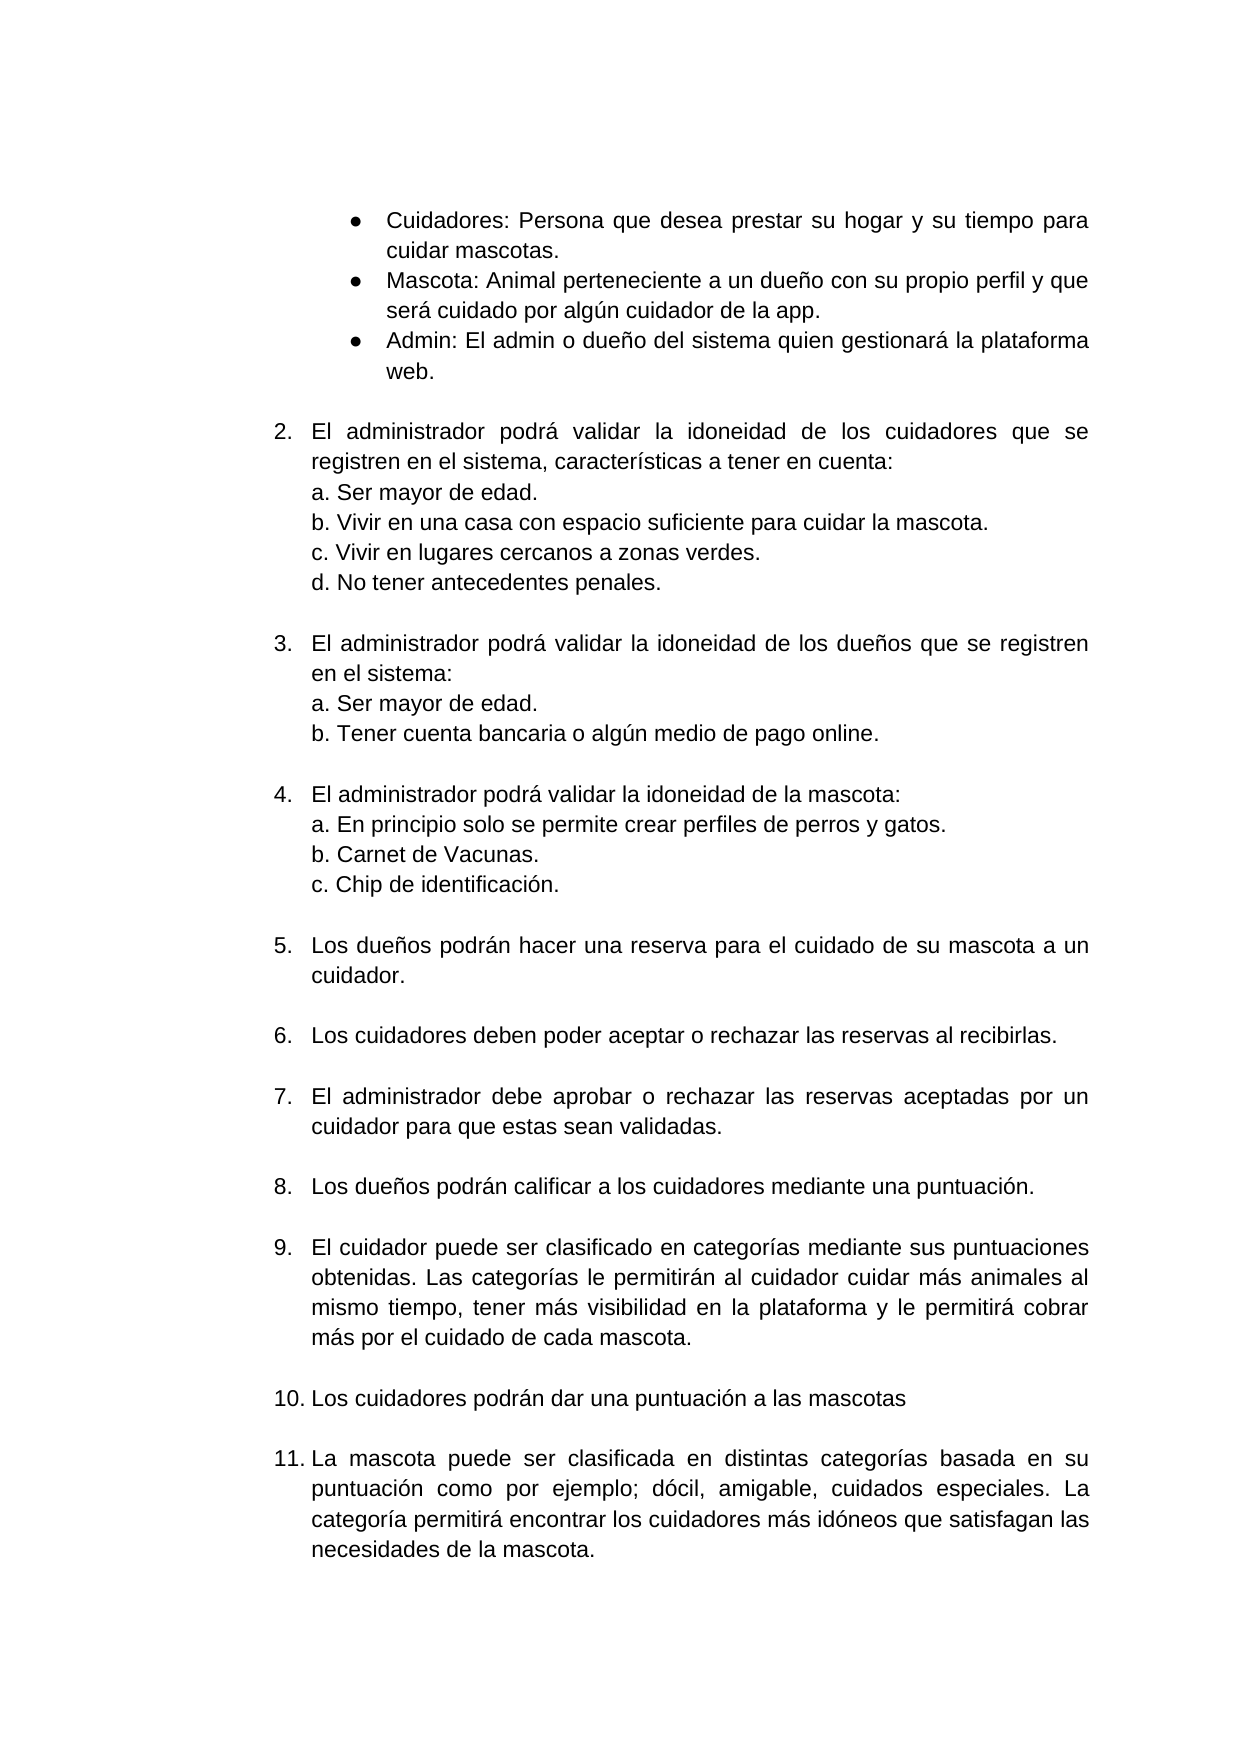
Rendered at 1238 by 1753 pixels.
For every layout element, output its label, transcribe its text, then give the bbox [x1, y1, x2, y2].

text b. Vivir en una casa con espacio suficiente para cuidar la mascota. [236, 509, 1090, 535]
list El administrador debe aprobar o rechazar las reservas aceptadas por un cuidador para que estas sean validadas. [274, 1083, 1090, 1139]
list Los cuidadores deben poder aceptar o rechazar las reservas al recibirlas. [274, 1022, 1090, 1049]
text a. En principio solo se permite crear perfiles de perros y gatos. [236, 811, 1090, 837]
text a. Ser mayor de edad. [236, 478, 1090, 505]
text c. Chip de identificación. [236, 871, 1090, 898]
text d. No tener antecedentes penales. [236, 569, 1090, 596]
list La mascota puede ser clasificada en distintas categorías basada en su puntuación como por ejemplo; dócil, amigable, cuidados especiales. La categoría permitirá encontrar los cuidadores más idóneos que satisfagan las necesidades de la mascota. [274, 1445, 1090, 1562]
text a. Ser mayor de edad. [236, 690, 1090, 716]
text b. Carnet de Vacunas. [236, 841, 1090, 867]
list Mascota: Animal perteneciente a un dueño con su propio perfil y que será cuidado por algún cuidador de la app. [349, 267, 1090, 324]
text b. Tener cuenta bancaria o algún medio de pago online. [236, 720, 1090, 747]
list Los dueños podrán hacer una reserva para el cuidado de su mascota a un cuidador. [274, 932, 1090, 988]
list Los cuidadores podrán dar una puntuación a las mascotas [274, 1385, 1090, 1411]
list El administrador podrá validar la idoneidad de los dueños que se registren en el sistema: [274, 629, 1090, 686]
list Admin: El admin o dueño del sistema quien gestionará la plataforma web. [349, 327, 1090, 384]
list Los dueños podrán calificar a los cuidadores mediante una puntuación. [274, 1173, 1090, 1200]
list El cuidador puede ser clasificado en categorías mediante sus puntuaciones obtenidas. Las categorías le permitirán al cuidador cuidar más animales al mismo tiempo, tener más visibilidad en la plataforma y le permitirá cobrar más por el cuidado de cada mascota. [274, 1234, 1090, 1351]
list El administrador podrá validar la idoneidad de los cuidadores que se registren en el sistema, características a tener en cuenta: [274, 418, 1090, 475]
list Cuidadores: Persona que desea prestar su hogar y su tiempo para cuidar mascotas. [349, 207, 1090, 263]
text c. Vivir en lugares cercanos a zonas verdes. [236, 539, 1090, 565]
list El administrador podrá validar la idoneidad de la mascota: [274, 781, 1090, 807]
